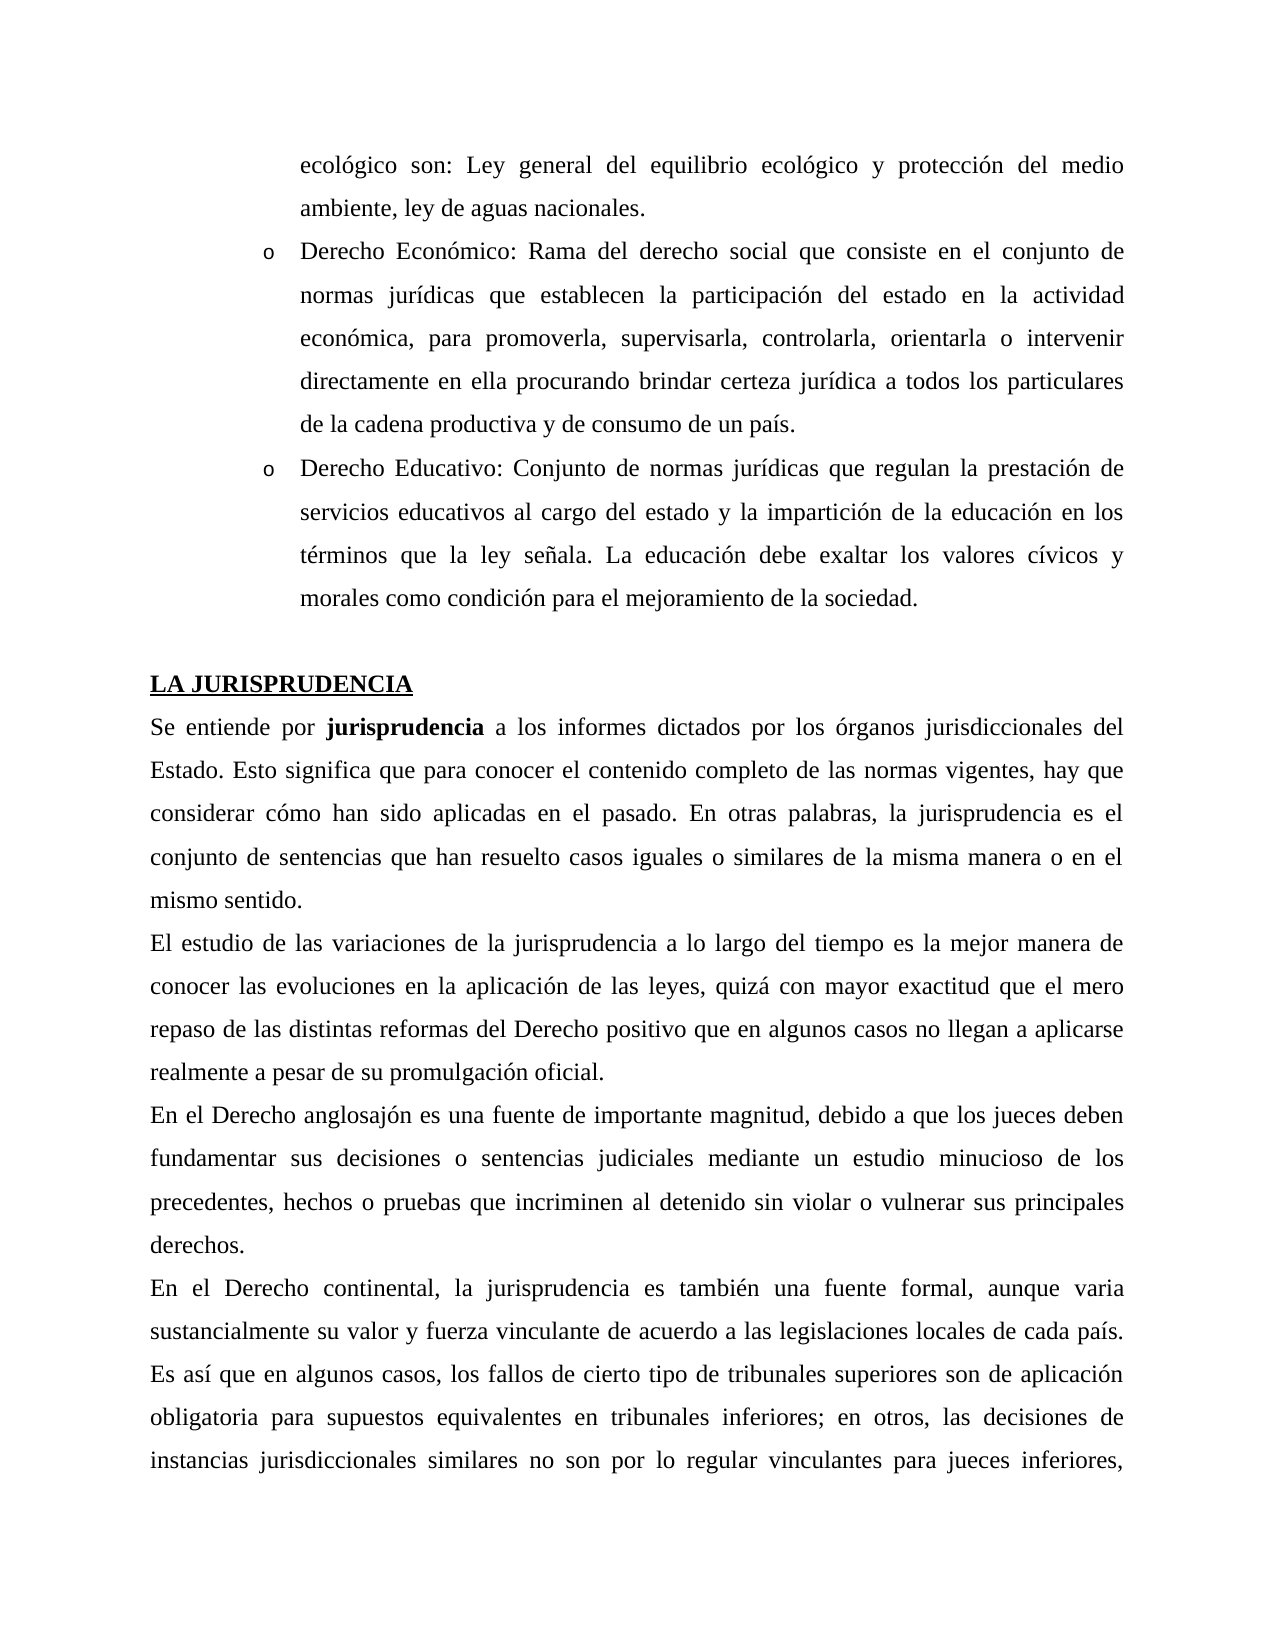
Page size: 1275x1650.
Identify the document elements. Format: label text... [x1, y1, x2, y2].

list Derecho Educativo: Conjunto de normas jurídicas que regulan la prestación de servicios educativos al cargo del estado y la impartición de la educación en los términos que la ley señala. La educación debe exaltar los valores cívicos y morales como condición para el mejoramiento de la sociedad. [262, 453, 1125, 612]
list Derecho Económico: Rama del derecho social que consiste en el conjunto de normas jurídicas que establecen la participación del estado en la actividad económica, para promoverla, supervisarla, controlarla, orientarla o intervenir directamente en ella procurando brindar certeza jurídica a todos los particulares de la cadena productiva y de consumo de un país. [262, 236, 1125, 438]
text El estudio de las variaciones de la jurisprudencia a lo largo del tiempo es la mejor manera de conocer las evoluciones en la aplicación de las leyes, quizá con mayor exactitud que el mero repaso de las distintas reformas del Derecho positivo que en algunos casos no llegan a aplicarse realmente a pesar de su promulgación oficial. [150, 928, 1125, 1086]
text LA JURISPRUDENCIA [150, 669, 1125, 698]
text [150, 1273, 1125, 1474]
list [262, 150, 1125, 222]
text En el Derecho anglosajón es una fuente de importante magnitud, debido a que los jueces deben fundamentar sus decisiones o sentencias judiciales mediante un estudio minucioso de los precedentes, hechos o pruebas que incriminen al detenido sin violar o vulnerar sus principales derechos. [150, 1100, 1125, 1258]
text Se entiende por jurisprudencia a los informes dictados por los órganos jurisdiccionales del Estado. Esto significa que para conocer el contenido completo de las normas vigentes, hay que considerar cómo han sido aplicadas en el pasado. En otras palabras, la jurisprudencia es el conjunto de sentencias que han resuelto casos iguales o similares de la misma manera o en el mismo sentido. [150, 712, 1125, 913]
